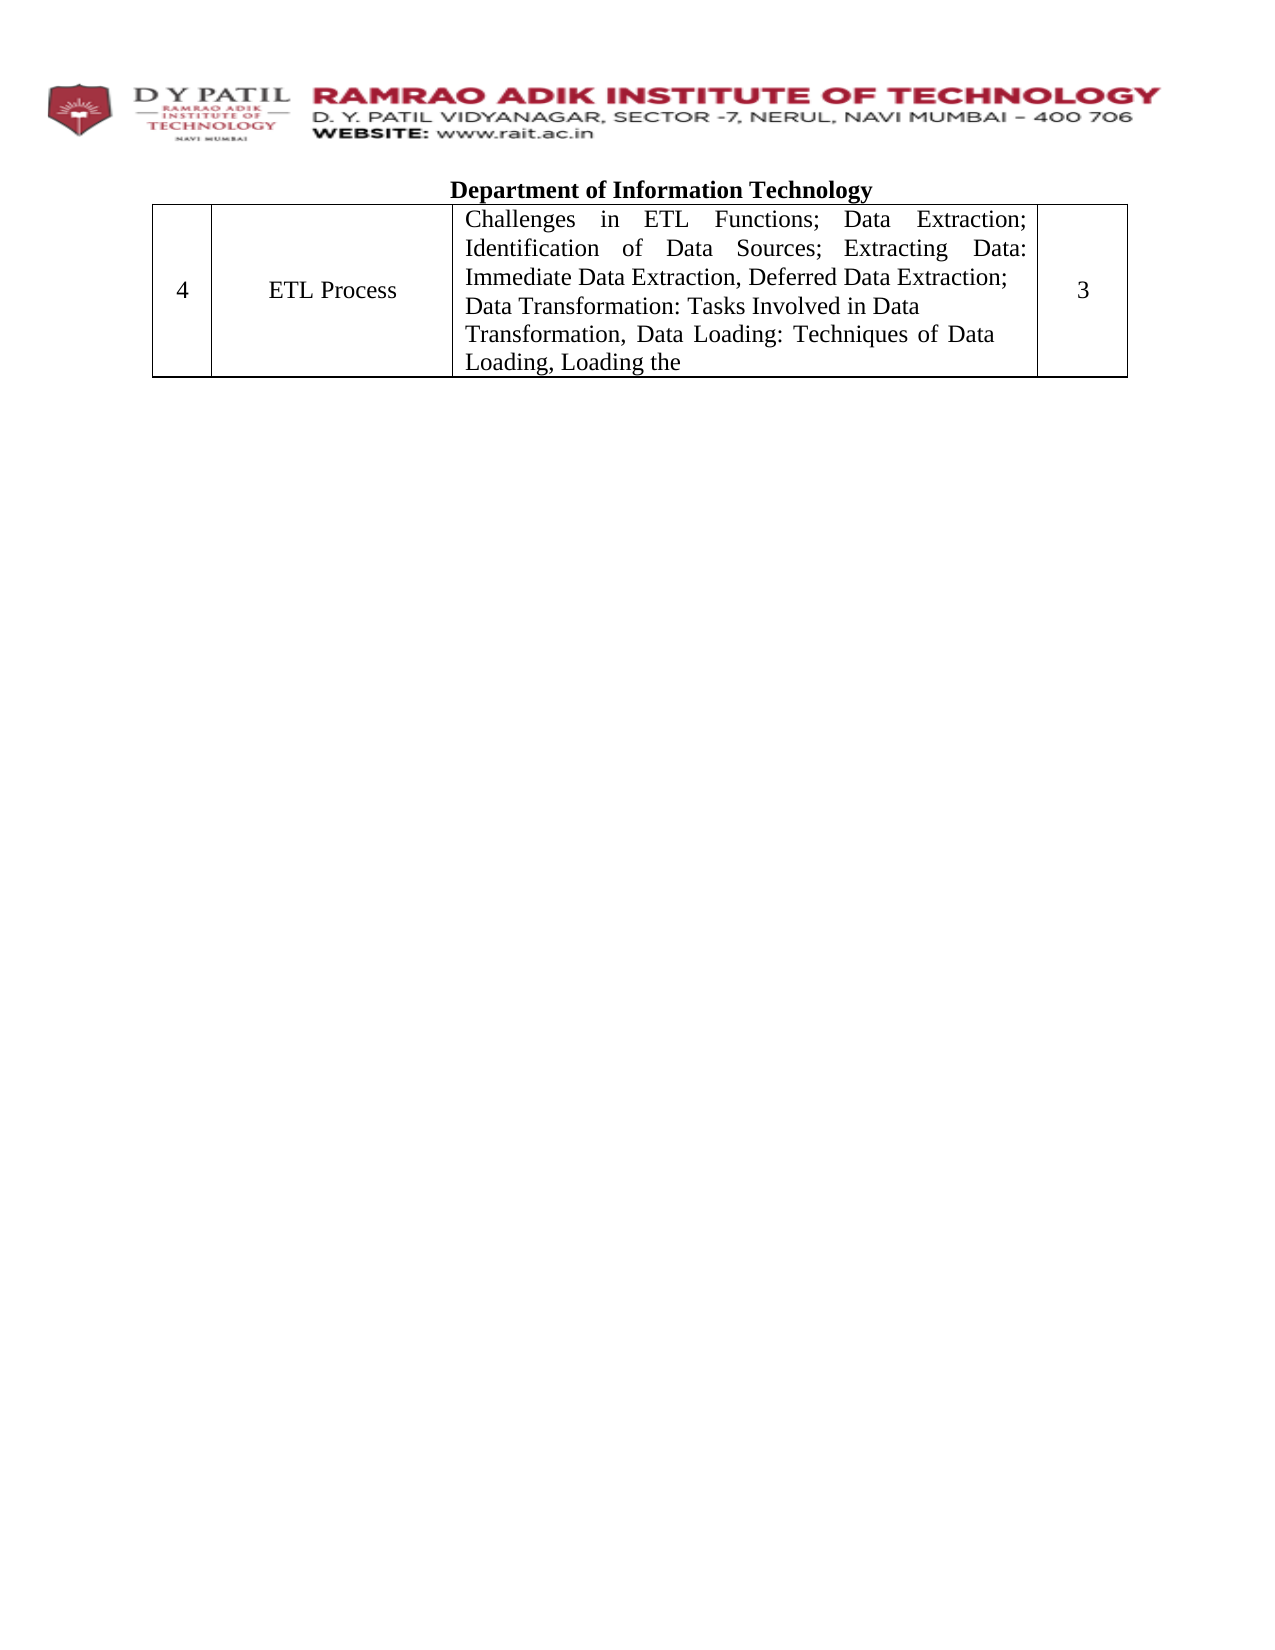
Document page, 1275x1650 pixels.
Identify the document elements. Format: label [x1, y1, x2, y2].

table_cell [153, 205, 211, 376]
picture [47, 75, 1184, 149]
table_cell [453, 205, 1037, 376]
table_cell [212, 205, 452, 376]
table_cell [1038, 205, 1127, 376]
